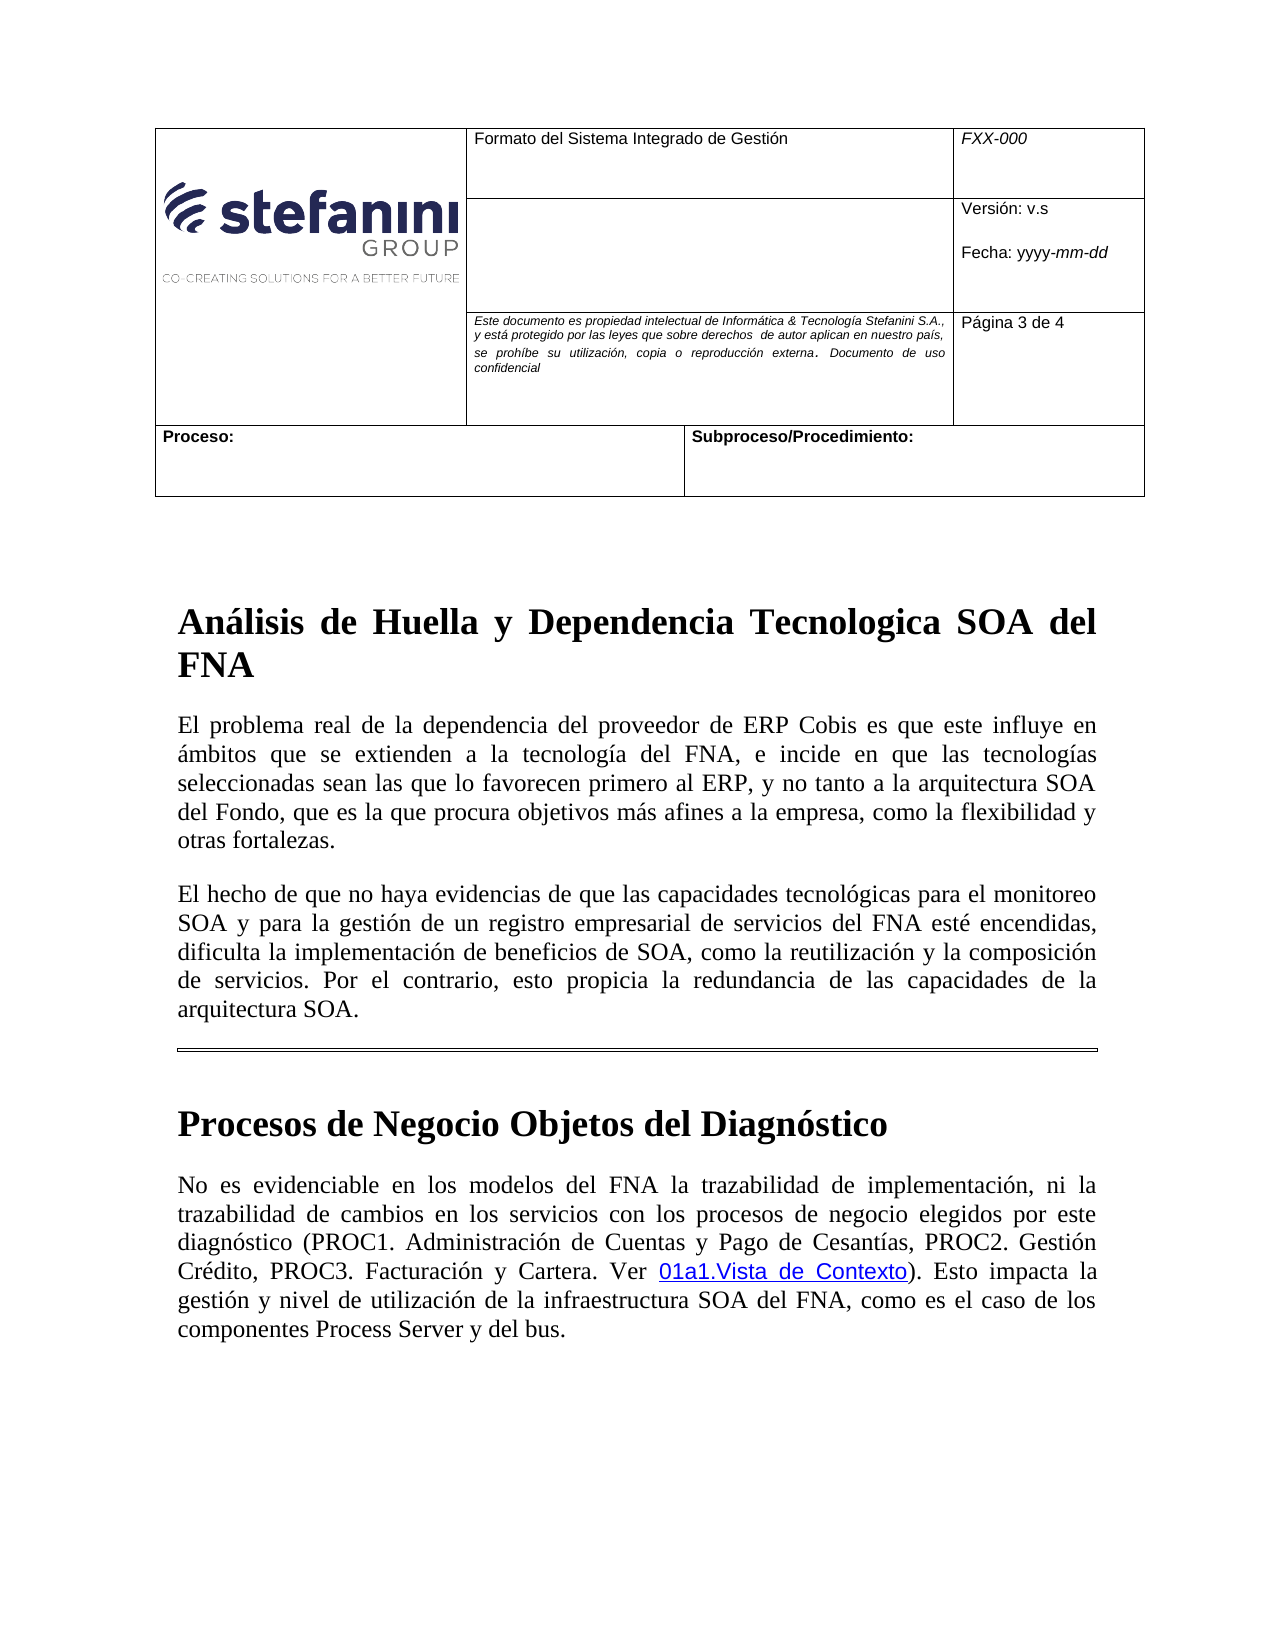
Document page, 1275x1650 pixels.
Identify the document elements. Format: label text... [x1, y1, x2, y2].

subtitle Análisis de Huella y Dependencia Tecnologica SOA del FNA [177, 599, 1098, 686]
text No es evidenciable en los modelos del FNA la trazabilidad de implementación, ni la trazabilidad de cambios en los servicios con los procesos de negocio elegidos por este diagnóstico (PROC1. Administración de Cuentas y Pago de Cesantías, PROC2. Gestión Crédito, PROC3. Facturación y Cartera. Ver 01a1.Vista de Contexto). Esto impacta la gestión y nivel de utilización de la infraestructura SOA del FNA, como es el caso de los componentes Process Server y del bus. [177, 1170, 1098, 1342]
picture [162, 182, 460, 286]
subtitle Procesos de Negocio Objetos del Diagnóstico [177, 1102, 1098, 1145]
text El hecho de que no haya evidencias de que las capacidades tecnológicas para el monitoreo SOA y para la gestión de un registro empresarial de servicios del FNA esté encendidas, dificulta la implementación de beneficios de SOA, como la reutilización y la composición de servicios. Por el contrario, esto propicia la redundancia de las capacidades de la arquitectura SOA. [177, 879, 1098, 1023]
text El problema real de la dependencia del proveedor de ERP Cobis es que este influye en ámbitos que se extienden a la tecnología del FNA, e incide en que las tecnologías seleccionadas sean las que lo favorecen primero al ERP, y no tanto a la arquitectura SOA del Fondo, que es la que procura objetivos más afines a la empresa, como la flexibilidad y otras fortalezas. [177, 711, 1098, 854]
